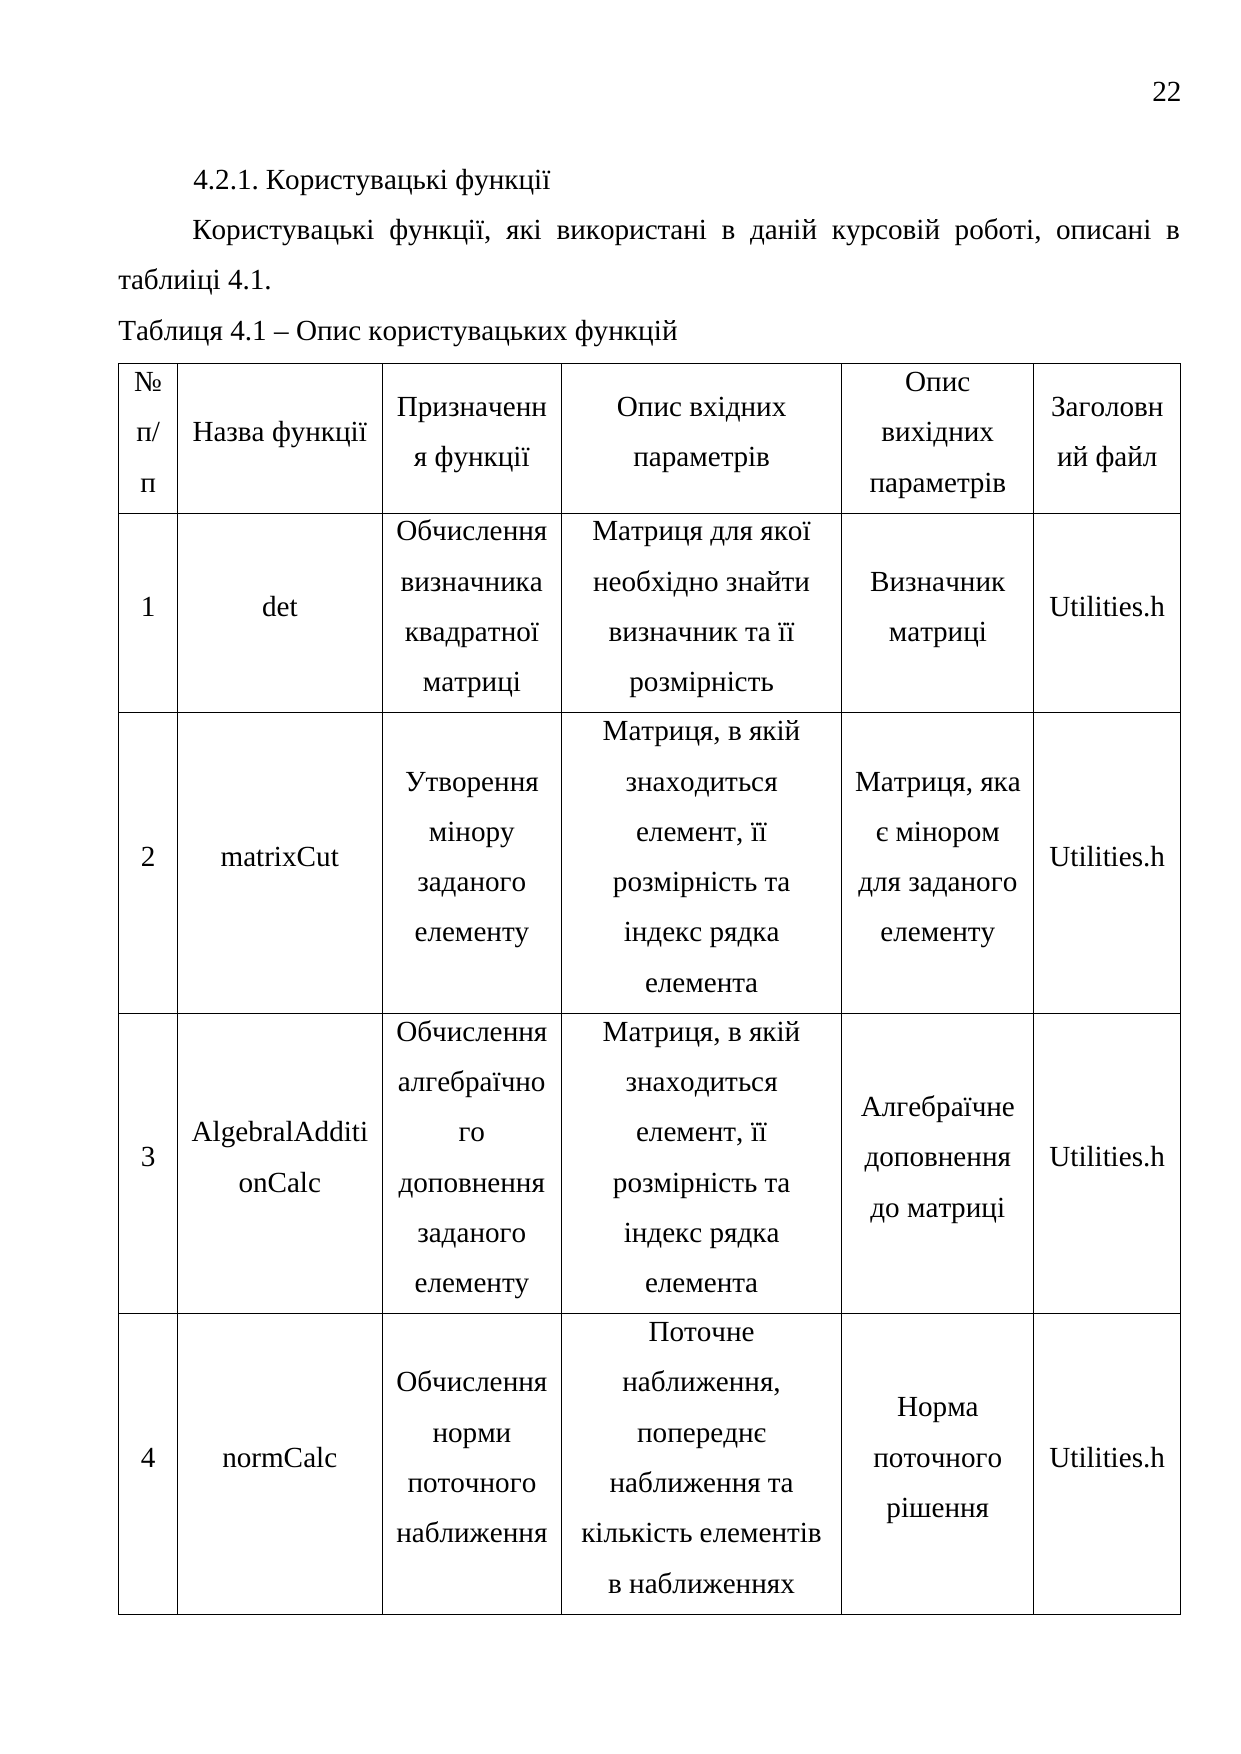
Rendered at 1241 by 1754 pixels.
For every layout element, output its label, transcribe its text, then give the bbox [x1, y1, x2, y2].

table_header Назва функції [178, 364, 382, 512]
table_cell Матриця для якої необхідно знайти визначник та її розмірність [562, 514, 841, 712]
table_cell matrixCut [178, 713, 382, 1013]
table_cell 2 [119, 713, 177, 1013]
table_cell Обчислення норми поточного наближення [383, 1314, 561, 1613]
table_cell Утворення мінору заданого елементу [383, 713, 561, 1013]
table_cell normCalc [178, 1314, 382, 1613]
table_header Заголовний файл [1034, 364, 1180, 512]
table_cell 1 [119, 514, 177, 712]
table_cell 3 [119, 1014, 177, 1313]
table_cell Матриця, в якій знаходиться елемент, її розмірність та індекс рядка елемента [562, 713, 841, 1013]
table_cell AlgebralAdditionCalc [178, 1014, 382, 1313]
table_header № п/п [119, 364, 177, 512]
table_cell Поточне наближення, попереднє наближення та кількість елементів в наближеннях [562, 1314, 841, 1613]
table_cell Алгебраїчне доповнення до матриці [842, 1014, 1033, 1313]
table_cell Utilities.h [1034, 514, 1180, 712]
table_header Опис вхідних параметрів [562, 364, 841, 512]
table_cell Обчислення алгебраїчного доповнення заданого елементу [383, 1014, 561, 1313]
table_cell Utilities.h [1034, 1014, 1180, 1313]
table_cell Матриця, в якій знаходиться елемент, її розмірність та індекс рядка елемента [562, 1014, 841, 1313]
subtitle Користувацькі функції [193, 162, 1181, 195]
table_cell Utilities.h [1034, 713, 1180, 1013]
table_header Призначення функції [383, 364, 561, 512]
table_header Опис вихідних параметрів [842, 364, 1033, 512]
table_cell Норма поточного рішення [842, 1314, 1033, 1613]
table_cell Utilities.h [1034, 1314, 1180, 1613]
text Користувацькі функції, які використані в даній курсовій роботі, описані в таблиіці 4.1. [118, 212, 1181, 296]
text Таблиця 4.1 – Опис користувацьких функцій [118, 313, 1181, 346]
table_cell Обчислення визначника квадратної матриці [383, 514, 561, 712]
table_cell Матриця, яка є мінором для заданого елементу [842, 713, 1033, 1013]
table_cell Визначник матриці [842, 514, 1033, 712]
table_cell det [178, 514, 382, 712]
table_cell 4 [119, 1314, 177, 1613]
